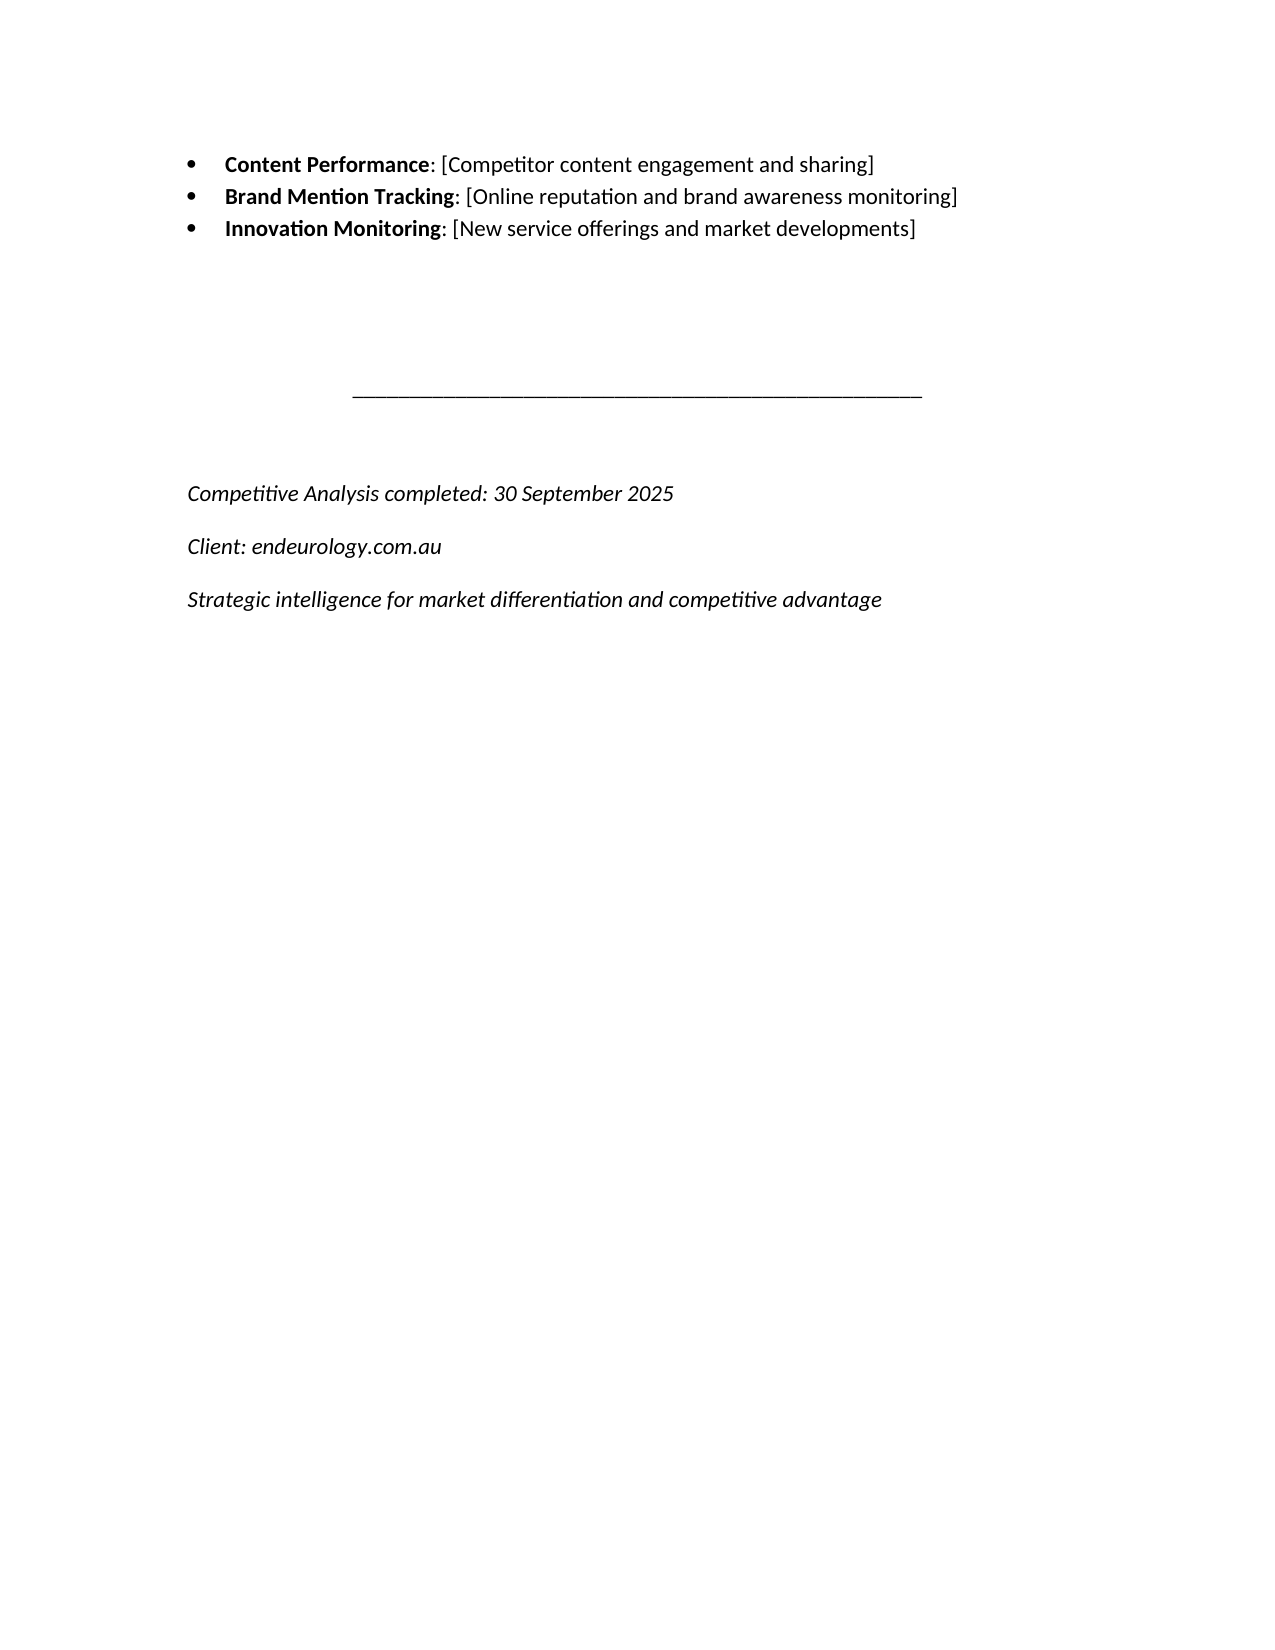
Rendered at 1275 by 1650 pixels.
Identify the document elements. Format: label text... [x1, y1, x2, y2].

list Content Performance: [Competitor content engagement and sharing] [187, 150, 1087, 178]
text Strategic intelligence for market differentiation and competitive advantage [187, 586, 1087, 613]
text __________________________________________________ [187, 373, 1087, 401]
text Client: endeurology.com.au [187, 532, 1087, 561]
list Brand Mention Tracking: [Online reputation and brand awareness monitoring] [187, 182, 1087, 210]
list Innovation Monitoring: [New service offerings and market developments] [187, 214, 1087, 242]
text Competitive Analysis completed: 30 September 2025 [187, 479, 1087, 507]
